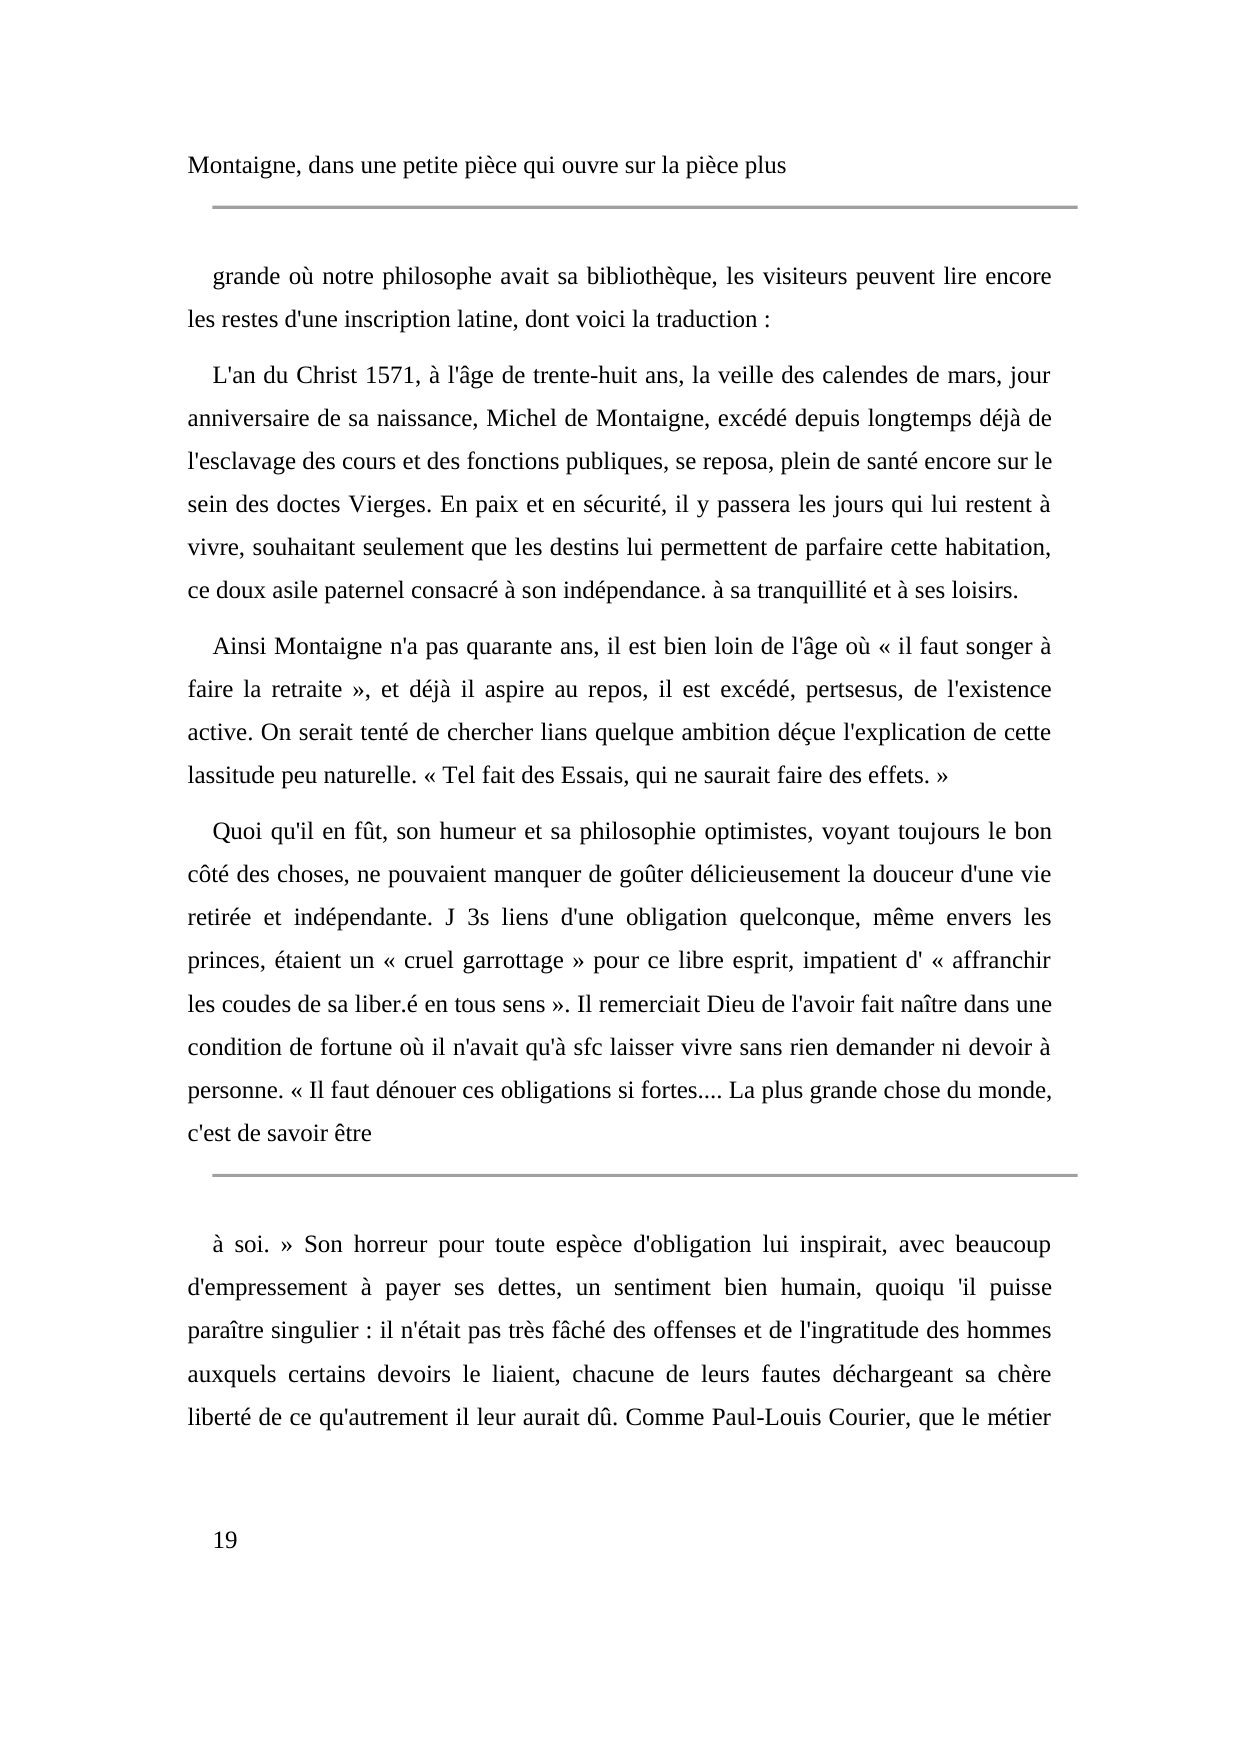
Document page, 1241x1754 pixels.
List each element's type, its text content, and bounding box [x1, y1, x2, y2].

text L'an du Christ 1571, à l'âge de trente-huit ans, la veille des calendes de mars, jour anniversaire de sa naissance, Michel de Montaigne, excédé depuis longtemps déjà de l'esclavage des cours et des fonctions publiques, se reposa, plein de santé encore sur le sein des doctes Vierges. En paix et en sécurité, il y passera les jours qui lui restent à vivre, souhaitant seulement que les destins lui permettent de parfaire cette habitation, ce doux asile paternel consacré à son indépendance. à sa tranquillité et à ses loisirs. [187, 360, 1053, 604]
text Ainsi Montaigne n'a pas quarante ans, il est bien loin de l'âge où « il faut songer à faire la retraite », et déjà il aspire au repos, il est excédé, pertsesus, de l'existence active. On serait tenté de chercher lians quelque ambition déçue l'explication de cette lassitude peu naturelle. « Tel fait des Essais, qui ne saurait faire des effets. » [187, 631, 1053, 789]
text grande où notre philosophe avait sa bibliothèque, les visiteurs peuvent lire encore les restes d'une inscription latine, dont voici la traduction : [187, 261, 1053, 333]
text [187, 1229, 1053, 1431]
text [187, 150, 1053, 179]
text Quoi qu'il en fût, son humeur et sa philosophie optimistes, voyant toujours le bon côté des choses, ne pouvaient manquer de goûter délicieusement la douceur d'une vie retirée et indépendante. J 3s liens d'une obligation quelconque, même envers les princes, étaient un « cruel garrottage » pour ce libre esprit, impatient d' « affranchir les coudes de sa liber.é en tous sens ». Il remerciait Dieu de l'avoir fait naître dans une condition de fortune où il n'avait qu'à sfc laisser vivre sans rien demander ni devoir à personne. « Il faut dénouer ces obligations si fortes.... La plus grande chose du monde, c'est de savoir être [187, 816, 1053, 1147]
